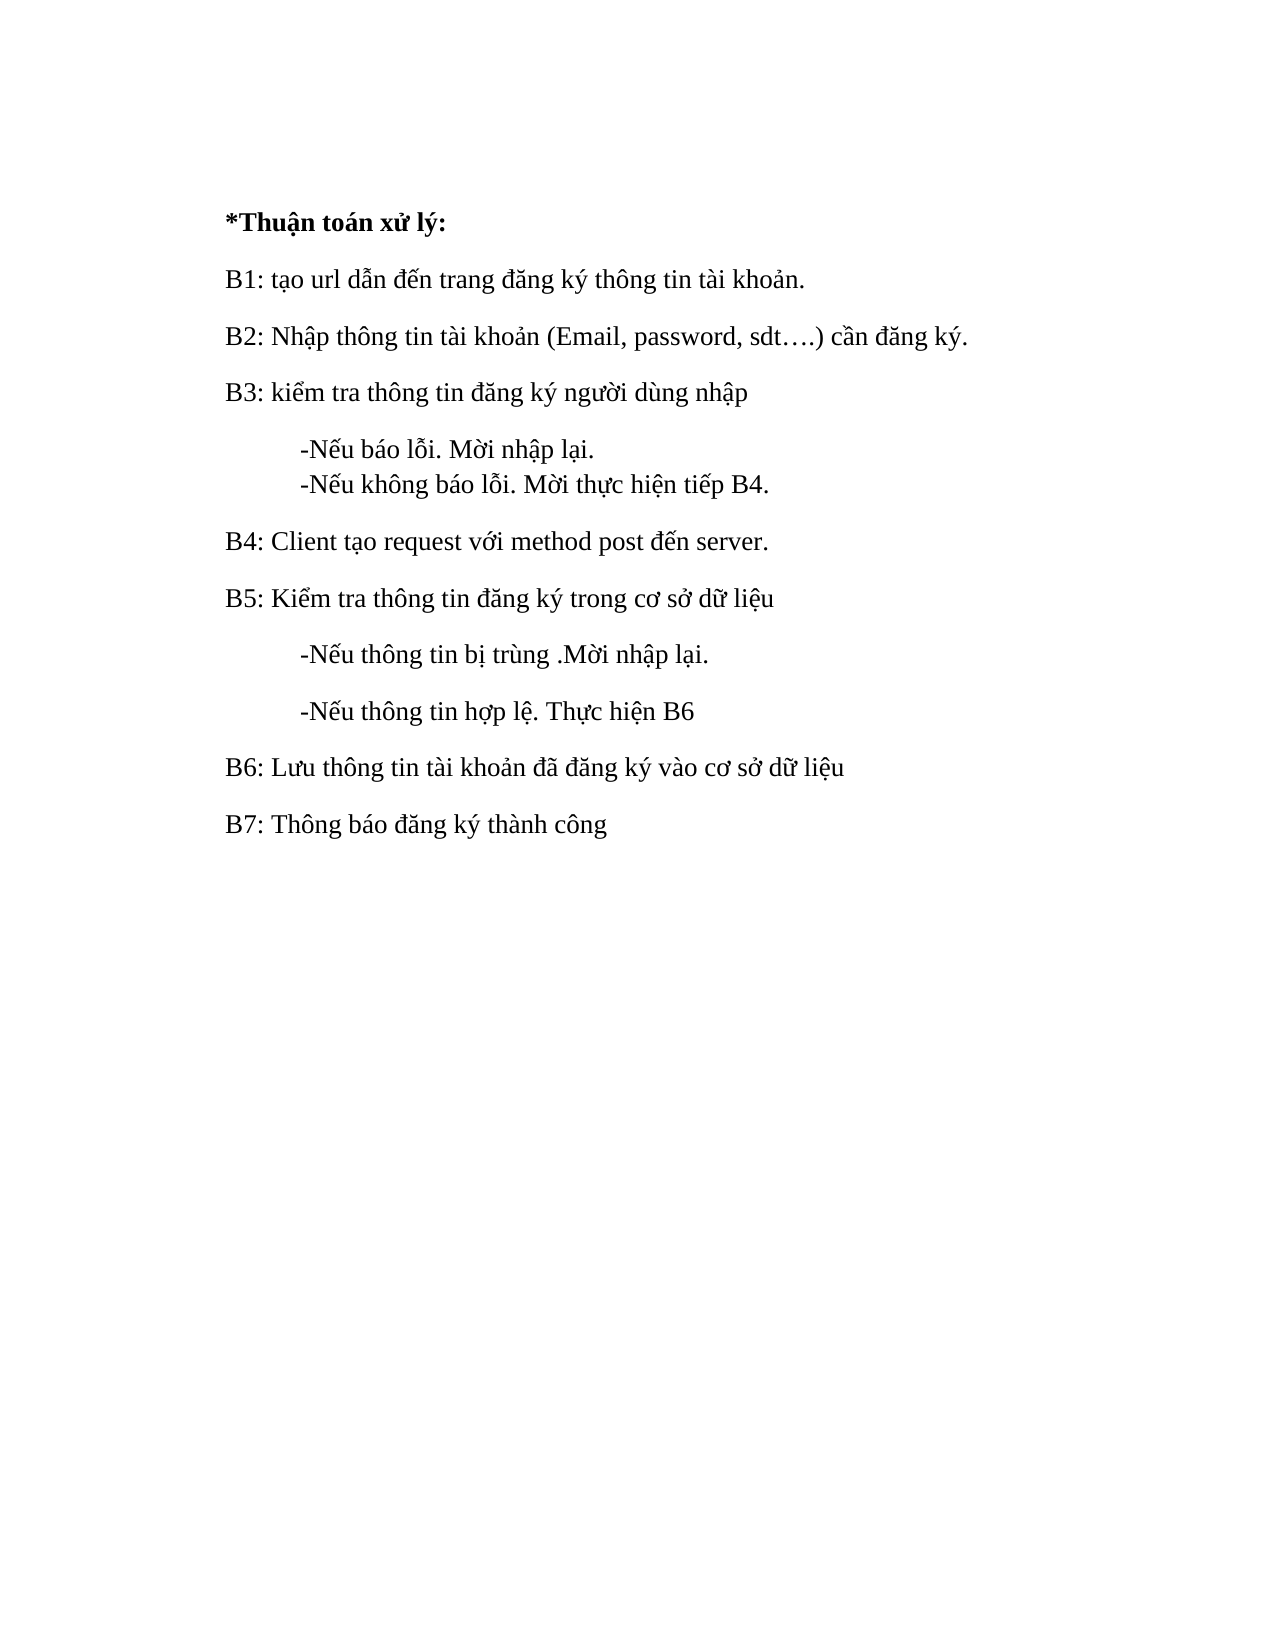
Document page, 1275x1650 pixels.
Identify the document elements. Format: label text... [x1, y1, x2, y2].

text B1: tạo url dẫn đến trang đăng ký thông tin tài khoản. [150, 263, 1125, 294]
text B7: Thông báo đăng ký thành công [150, 808, 1125, 839]
text B6: Lưu thông tin tài khoản đã đăng ký vào cơ sở dữ liệu [150, 751, 1125, 782]
text -Nếu thông tin hợp lệ. Thực hiện B6 [150, 695, 1125, 726]
list -Nếu không báo lỗi. Mời thực hiện tiếp B4. [262, 468, 1125, 500]
text -Nếu thông tin bị trùng .Mời nhập lại. [150, 638, 1125, 669]
text *Thuận toán xử lý: [150, 207, 1125, 238]
text B3: kiểm tra thông tin đăng ký người dùng nhập [150, 376, 1125, 407]
text B5: Kiểm tra thông tin đăng ký trong cơ sở dữ liệu [150, 582, 1125, 613]
text B2: Nhập thông tin tài khoản (Email, password, sdt….) cần đăng ký. [150, 320, 1125, 351]
text B4: Client tạo request với method post đến server. [150, 525, 1125, 556]
list -Nếu báo lỗi. Mời nhập lại. [262, 433, 1125, 464]
